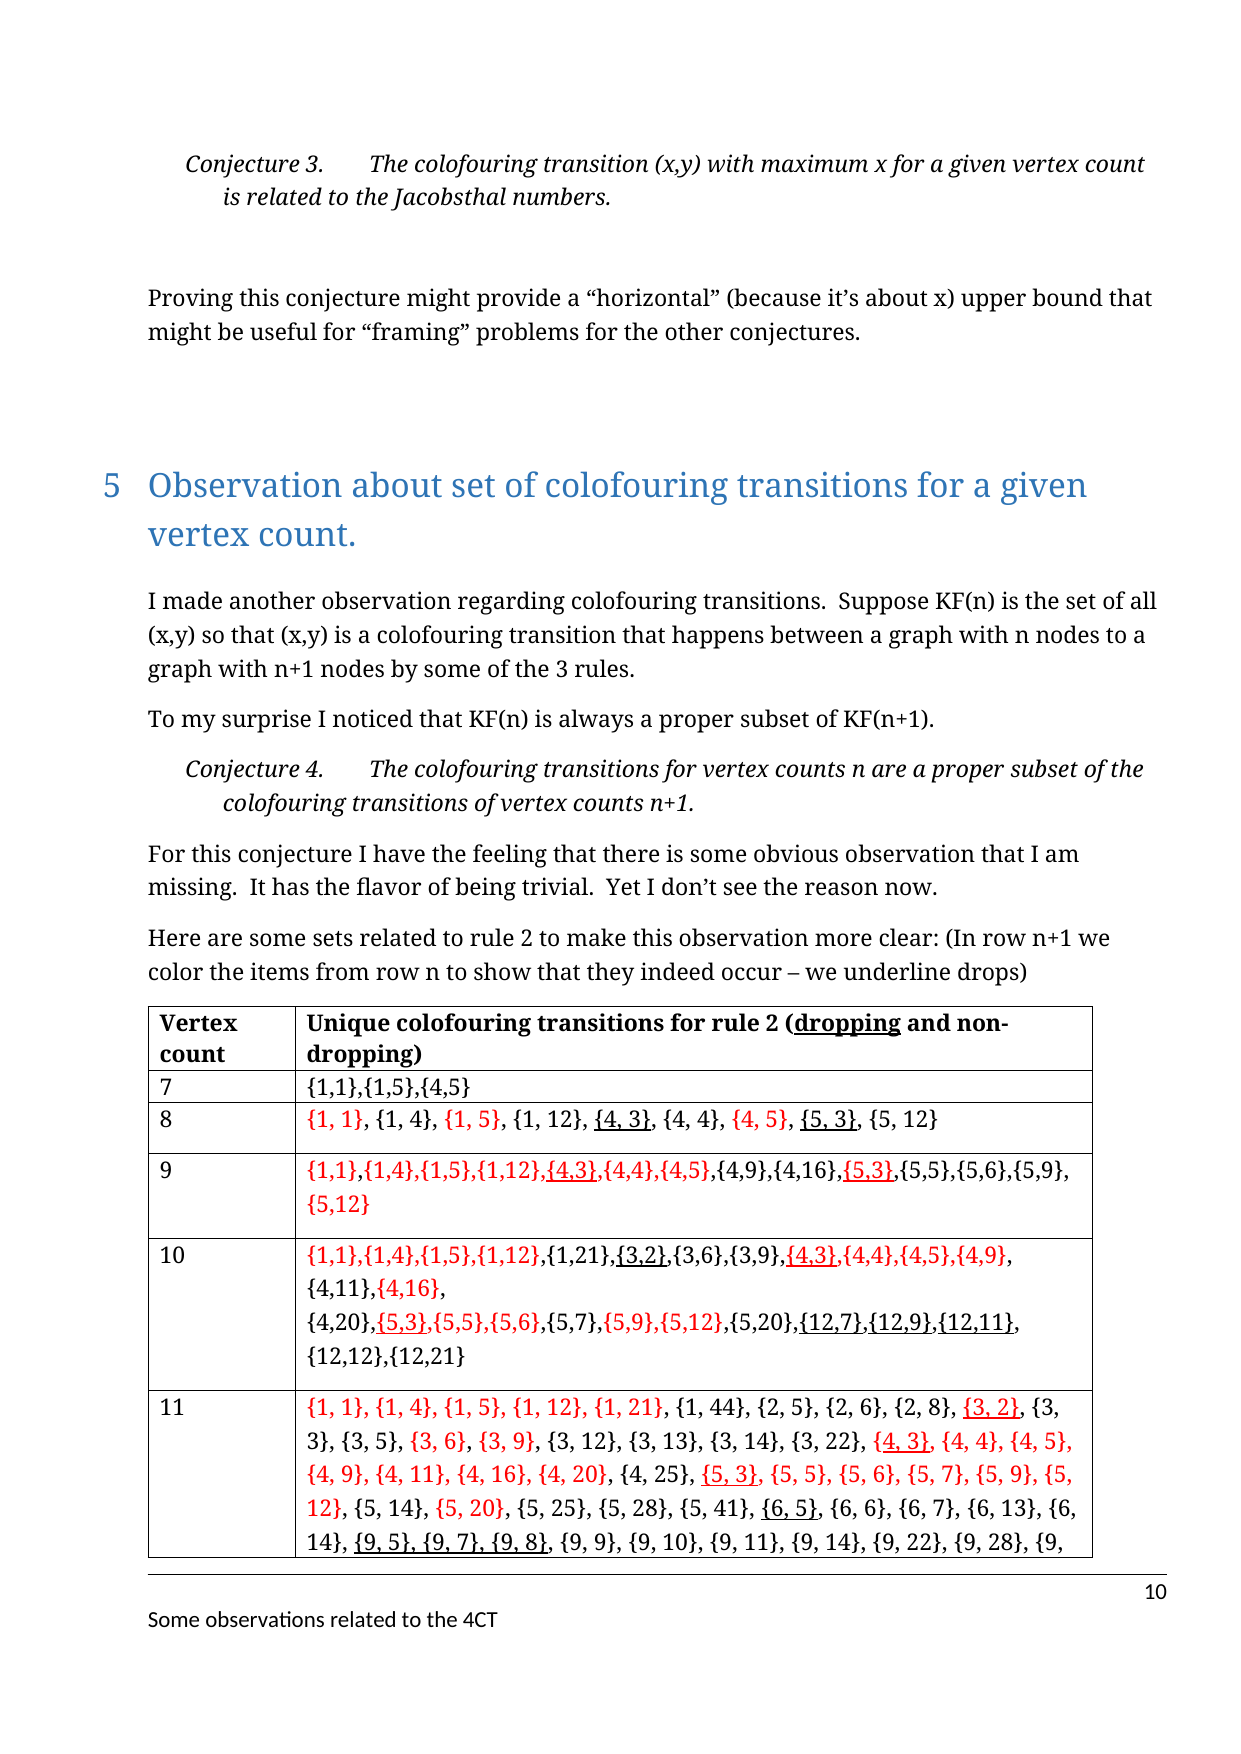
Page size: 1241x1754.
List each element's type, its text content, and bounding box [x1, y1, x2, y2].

text To my surprise I noticed that KF(n) is always a proper subset of KF(n+1). [148, 703, 1167, 734]
text Proving this conjecture might provide a “horizontal” (because it’s about x) upper bound that might be useful for “framing” problems for the other conjectures. [148, 282, 1167, 347]
text The colofouring transitions for vertex counts n are a proper subset of the colofouring transitions of vertex counts n+1. [185, 753, 1167, 818]
table_cell 7 [149, 1071, 295, 1102]
table_cell {1, 1}, {1, 4}, {1, 5}, {1, 12}, {4, 3}, {4, 4}, {4, 5}, {5, 3}, {5, 12} [296, 1103, 1092, 1153]
text For this conjecture I have the feeling that there is some obvious observation that I am missing. It has the flavor of being trivial. Yet I don’t see the reason now. [148, 838, 1167, 903]
table_header Unique colofouring transitions for rule 2 (dropping and non-dropping) [296, 1007, 1092, 1069]
subtitle Observation about set of colofouring transitions for a given vertex count. [103, 462, 1167, 557]
text I made another observation regarding colofouring transitions. Suppose KF(n) is the set of all (x,y) so that (x,y) is a colofouring transition that happens between a graph with n nodes to a graph with n+1 nodes by some of the 3 rules. [148, 585, 1167, 684]
table_header Vertex count [149, 1007, 295, 1069]
table_cell {1,1},{1,5},{4,5} [296, 1071, 1092, 1102]
table_cell 11 [149, 1391, 295, 1557]
text The colofouring transition (x,y) with maximum x for a given vertex count is related to the Jacobsthal numbers. [185, 148, 1167, 213]
text Here are some sets related to rule 2 to make this observation more clear: (In row n+1 we color the items from row n to show that they indeed occur – we underline drops) [148, 922, 1167, 987]
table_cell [296, 1391, 1092, 1557]
table_cell {1,1},{1,4},{1,5},{1,12},{1,21},{3,2},{3,6},{3,9},{4,3},{4,4},{4,5},{4,9},{4,11},{4,16}, {4,20},{5,3},{5,5},{5,6},{5,7},{5,9},{5,12},{5,20},{12,7},{12,9},{12,11},{12,12},{12,21} [296, 1239, 1092, 1390]
table_cell 10 [149, 1239, 295, 1390]
table_cell {1,1},{1,4},{1,5},{1,12},{4,3},{4,4},{4,5},{4,9},{4,16},{5,3},{5,5},{5,6},{5,9},{5,12} [296, 1154, 1092, 1238]
table_cell 8 [149, 1103, 295, 1153]
table_cell 9 [149, 1154, 295, 1238]
